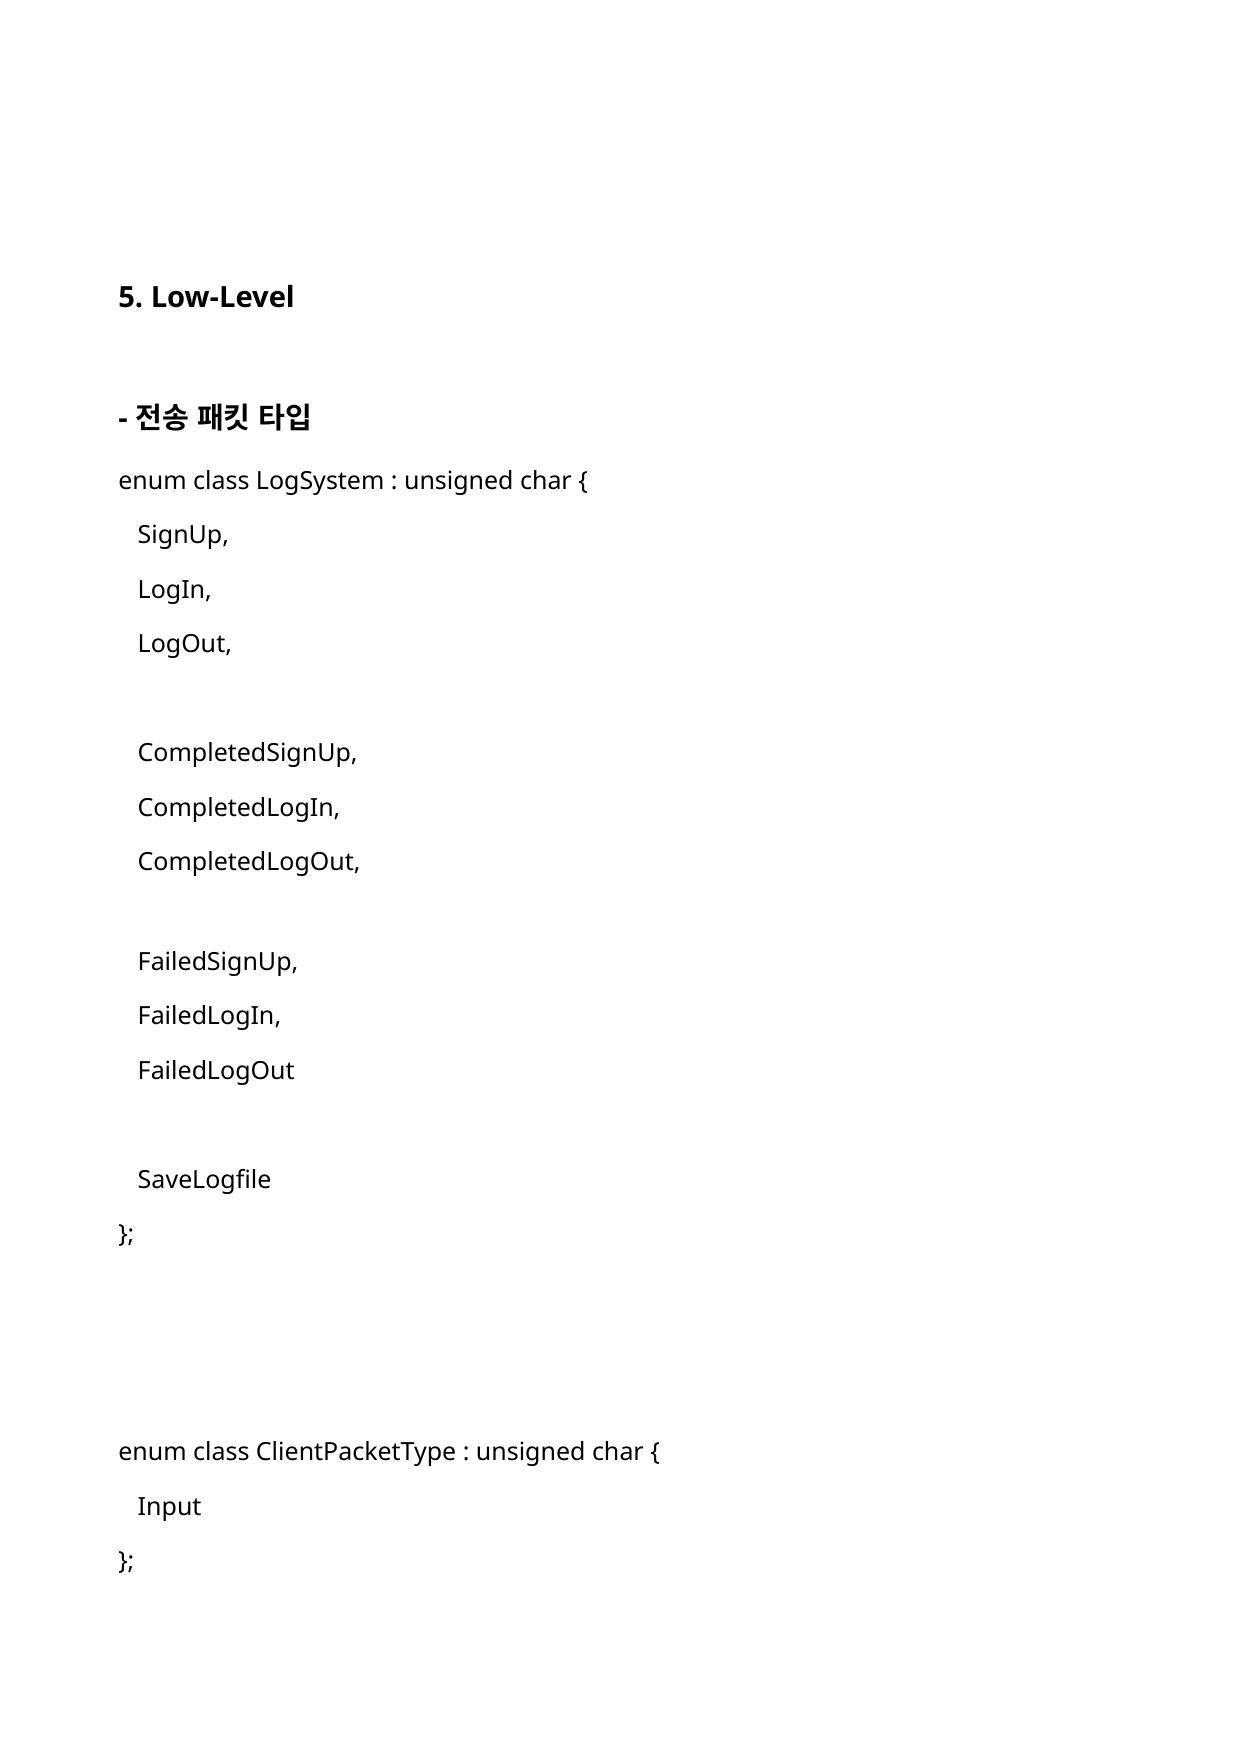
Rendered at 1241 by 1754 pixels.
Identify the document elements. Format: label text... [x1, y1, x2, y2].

text FailedLogIn, [64, 996, 1130, 1032]
text FailedLogOut [64, 1050, 1130, 1087]
text 5. Low-Level [64, 274, 1130, 316]
text CompletedLogIn, [64, 787, 1130, 823]
text SaveLogfile [64, 1159, 1130, 1196]
text SignUp, [64, 515, 1130, 551]
text CompletedLogOut, [64, 842, 1130, 878]
text Input [64, 1486, 1130, 1522]
text enum class ClientPacketType : unsigned char { [64, 1432, 1130, 1468]
text CompletedSignUp, [64, 733, 1130, 769]
text LogIn, [64, 569, 1130, 605]
text - 전송 패킷 타입 [64, 392, 1130, 437]
text }; [64, 1541, 1130, 1579]
text LogOut, [64, 624, 1130, 660]
text }; [64, 1214, 1130, 1250]
text FailedSignUp, [64, 941, 1130, 978]
text enum class LogSystem : unsigned char { [64, 460, 1130, 496]
